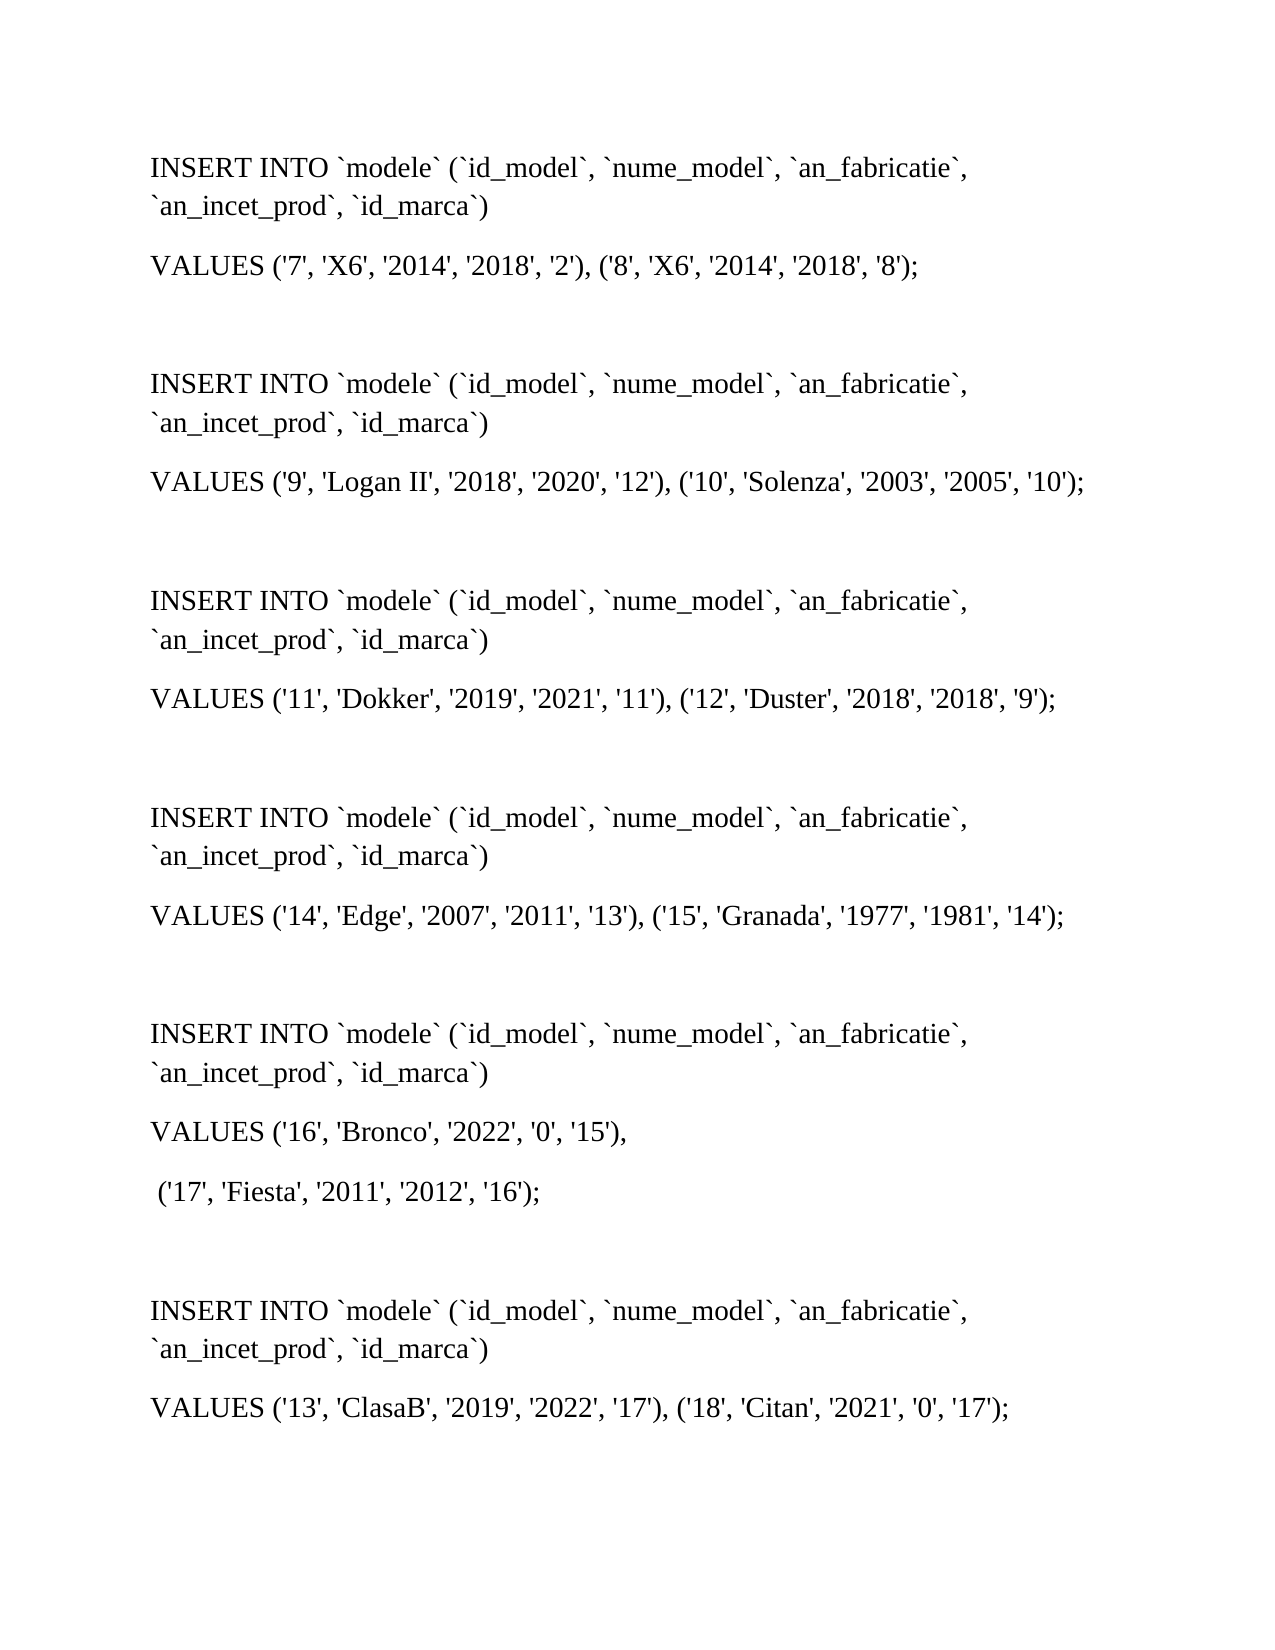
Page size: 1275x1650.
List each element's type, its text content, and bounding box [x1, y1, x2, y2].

text INSERT INTO `modele` (`id_model`, `nume_model`, `an_fabricatie`, `an_incet_prod`, `id_marca`) [150, 367, 1125, 439]
text VALUES ('16', 'Bronco', '2022', '0', '15'), [150, 1114, 1125, 1148]
text ('17', 'Fiesta', '2011', '2012', '16'); [150, 1174, 1125, 1207]
text INSERT INTO `modele` (`id_model`, `nume_model`, `an_fabricatie`, `an_incet_prod`, `id_marca`) [150, 583, 1125, 655]
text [150, 150, 1125, 222]
text VALUES ('14', 'Edge', '2007', '2011', '13'), ('15', 'Granada', '1977', '1981', '14'); [150, 898, 1125, 931]
text INSERT INTO `modele` (`id_model`, `nume_model`, `an_fabricatie`, `an_incet_prod`, `id_marca`) [150, 800, 1125, 872]
text VALUES ('9', 'Logan II', '2018', '2020', '12'), ('10', 'Solenza', '2003', '2005', '10'); [150, 464, 1125, 498]
text INSERT INTO `modele` (`id_model`, `nume_model`, `an_fabricatie`, `an_incet_prod`, `id_marca`) [150, 1017, 1125, 1089]
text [150, 1293, 1125, 1365]
text VALUES ('7', 'X6', '2014', '2018', '2'), ('8', 'X6', '2014', '2018', '8'); [150, 248, 1125, 281]
text VALUES ('11', 'Dokker', '2019', '2021', '11'), ('12', 'Duster', '2018', '2018', '9'); [150, 681, 1125, 715]
text VALUES ('13', 'ClasaB', '2019', '2022', '17'), ('18', 'Citan', '2021', '0', '17'); [150, 1391, 1125, 1424]
